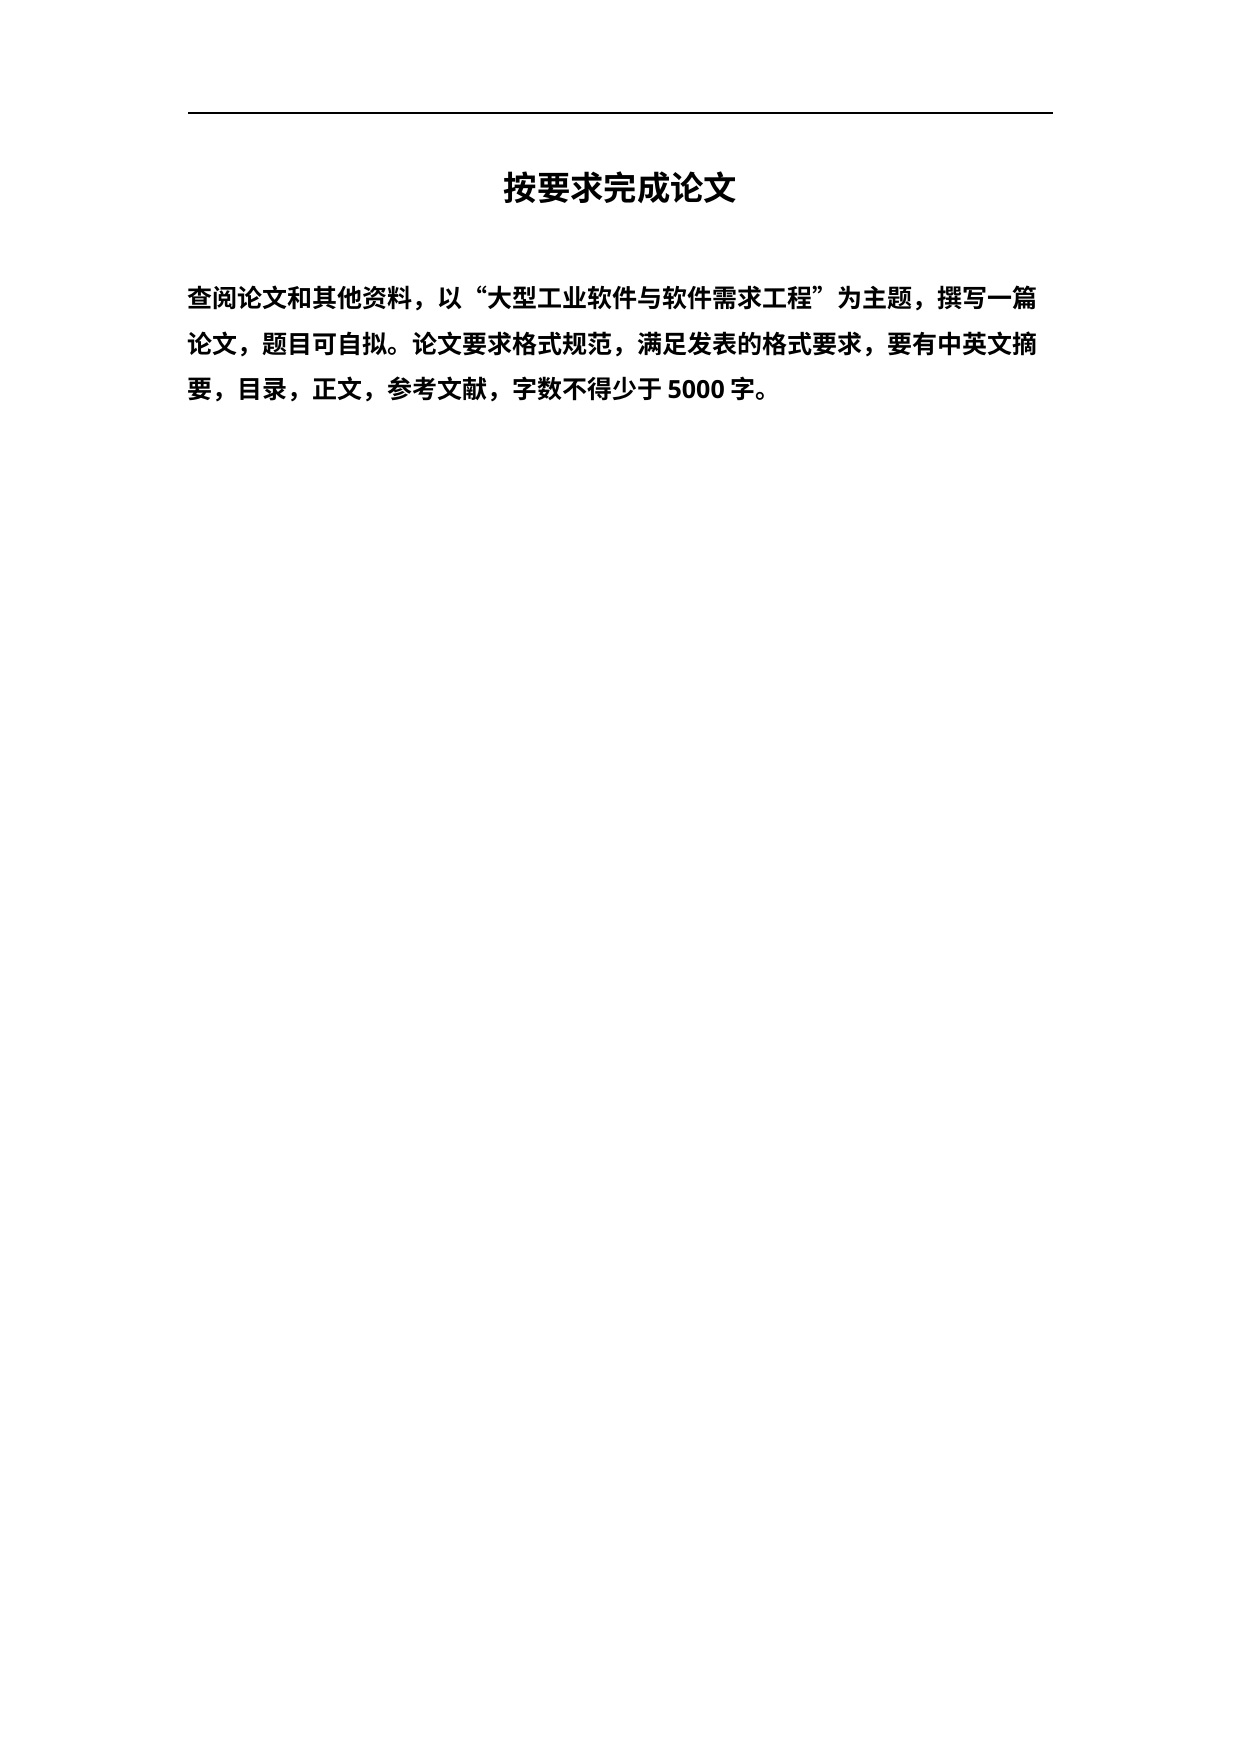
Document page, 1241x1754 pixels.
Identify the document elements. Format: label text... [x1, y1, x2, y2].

text 按要求完成论文 [187, 162, 1053, 210]
text 查阅论文和其他资料，以“大型工业软件与软件需求工程”为主题，撰写一篇论文，题目可自拟。论文要求格式规范，满足发表的格式要求，要有中英文摘要，目录，正文，参考文献，字数不得少于5000字。 [187, 279, 1053, 406]
